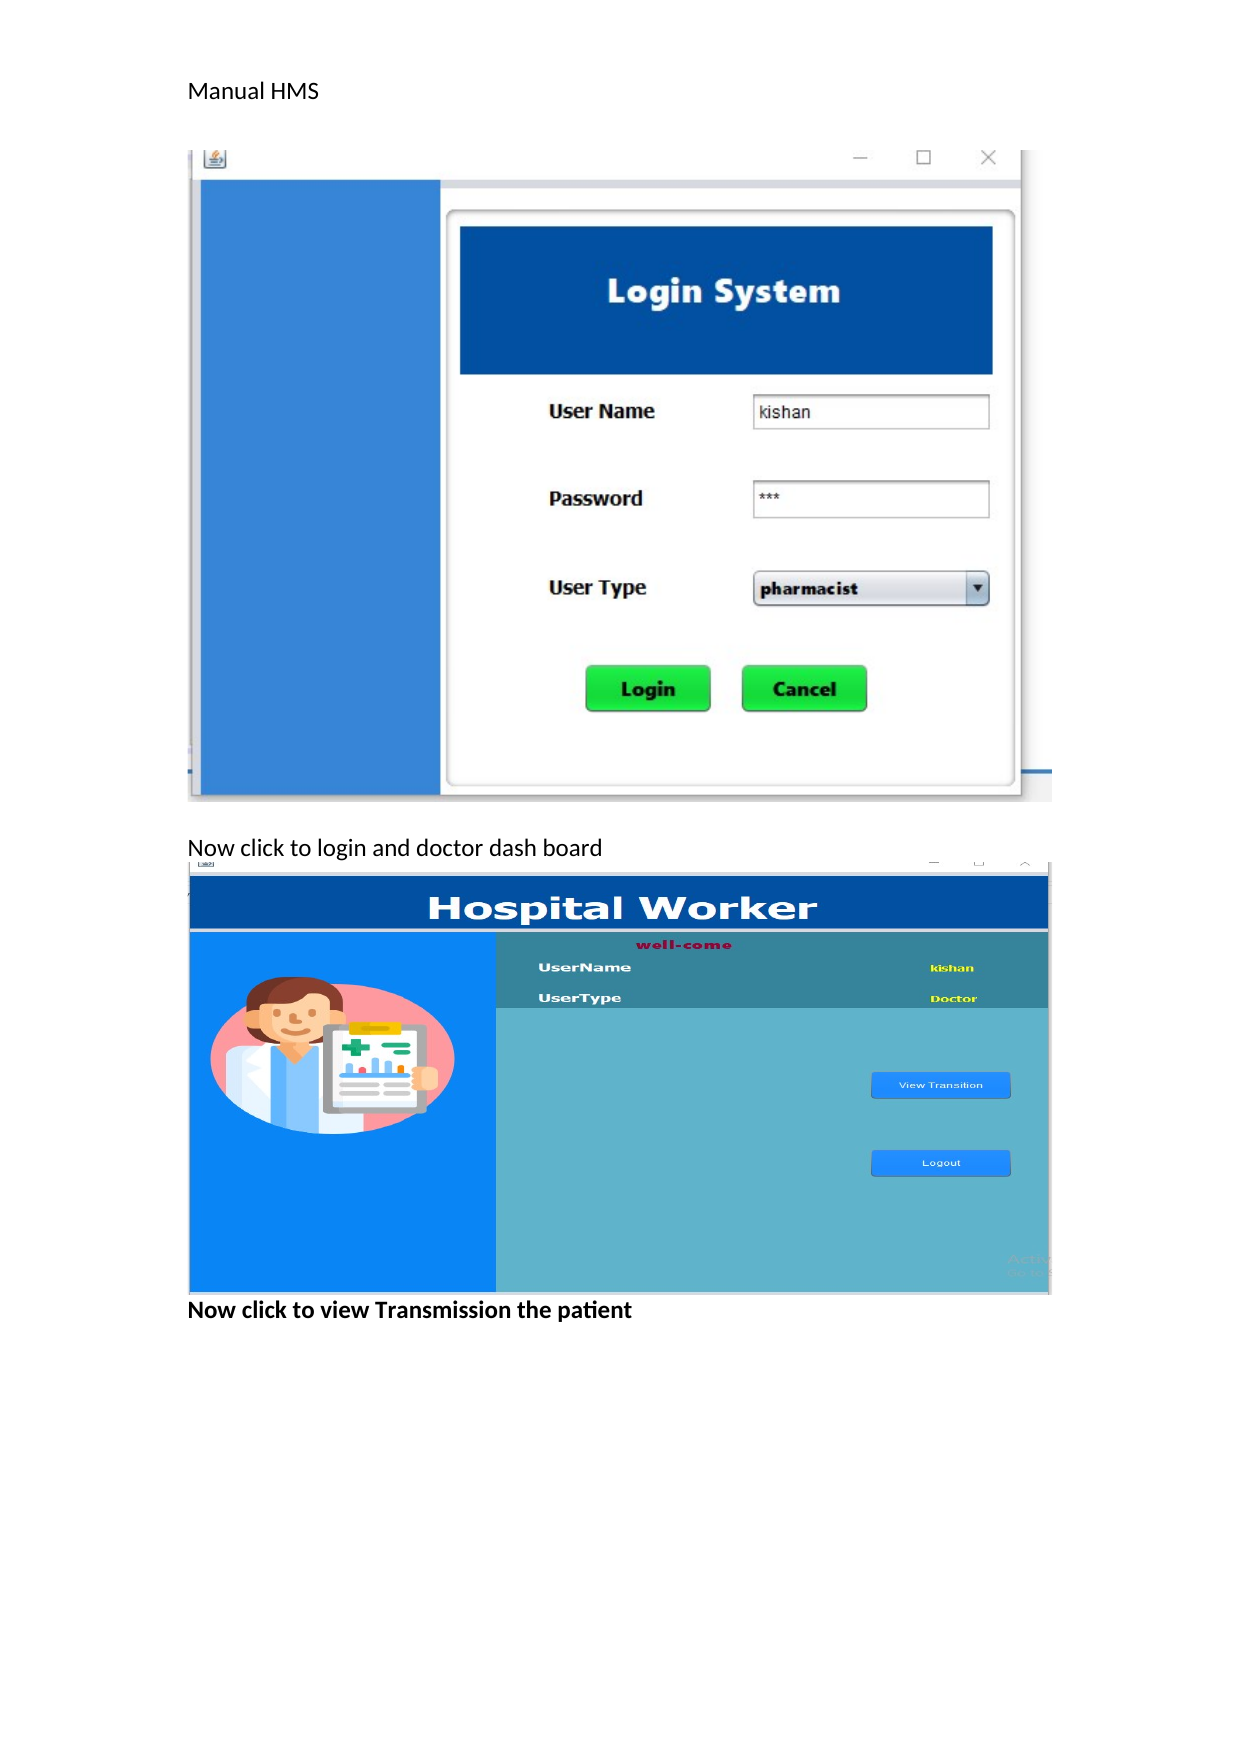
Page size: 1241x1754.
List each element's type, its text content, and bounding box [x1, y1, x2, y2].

picture [187, 150, 1052, 802]
list Now click to view Transmission the patient [187, 1295, 1053, 1325]
list Now click to login and doctor dash board [187, 832, 1053, 862]
picture [187, 862, 1053, 1295]
